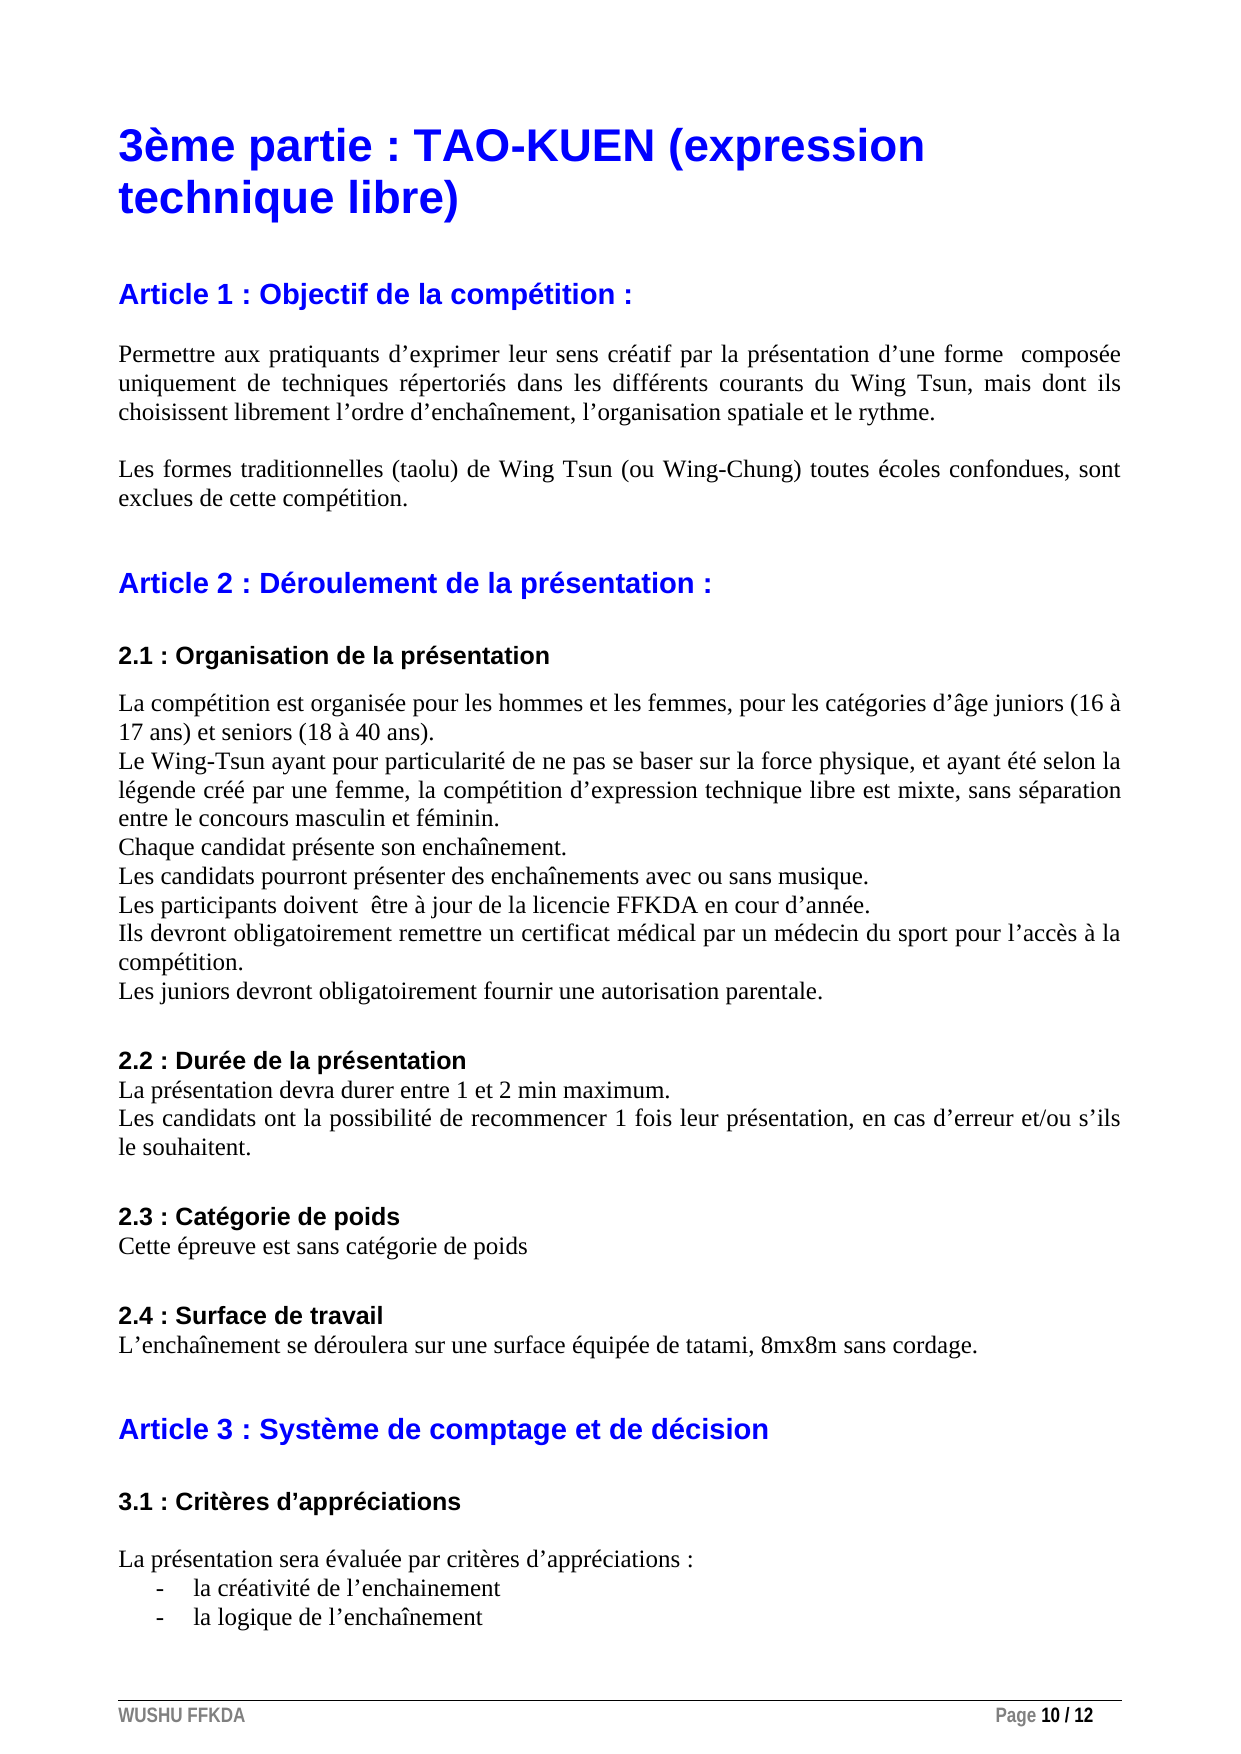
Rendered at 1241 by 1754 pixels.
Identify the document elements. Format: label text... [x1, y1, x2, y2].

text 2.2 : Durée de la présentation [118, 1046, 1122, 1075]
text 2.3 : Catégorie de poids [118, 1202, 1122, 1231]
text La présentation sera évaluée par critères d’appréciations : [118, 1544, 1122, 1573]
text 2.4 : Surface de travail [118, 1301, 1122, 1330]
text Le Wing-Tsun ayant pour particularité de ne pas se baser sur la force physique, et ayant été selon la légende créé par une femme, la compétition d’expression technique libre est mixte, sans séparation entre le concours masculin et féminin. [118, 746, 1122, 832]
text La compétition est organisée pour les hommes et les femmes, pour les catégories d’âge juniors (16 à 17 ans) et seniors (18 à 40 ans). [118, 688, 1122, 746]
text Les participants doivent être à jour de la licencie FFKDA en cour d’année. [118, 890, 1122, 918]
text Ils devront obligatoirement remettre un certificat médical par un médecin du sport pour l’accès à la compétition. [118, 918, 1122, 976]
list la logique de l’enchaînement [156, 1602, 1122, 1631]
text Article 1 : Objectif de la compétition : [118, 277, 1122, 311]
text Article 2 : Déroulement de la présentation : [118, 566, 1122, 599]
text Les candidats pourront présenter des enchaînements avec ou sans musique. [118, 861, 1122, 890]
text 2.1 : Organisation de la présentation [118, 641, 1122, 669]
text Article 3 : Système de comptage et de décision [118, 1412, 1122, 1446]
text Les juniors devront obligatoirement fournir une autorisation parentale. [118, 976, 1122, 1005]
text Chaque candidat présente son enchaînement. [118, 832, 1122, 861]
text Les candidats ont la possibilité de recommencer 1 fois leur présentation, en cas d’erreur et/ou s’ils le souhaitent. [118, 1103, 1122, 1161]
list la créativité de l’enchainement [156, 1573, 1122, 1602]
text La présentation devra durer entre 1 et 2 min maximum. [118, 1075, 1122, 1103]
text L’enchaînement se déroulera sur une surface équipée de tatami, 8mx8m sans cordage. [118, 1330, 1122, 1358]
text 3.1 : Critères d’appréciations [118, 1487, 1122, 1516]
text Cette épreuve est sans catégorie de poids [118, 1231, 1122, 1260]
text 3ème partie : TAO-KUEN (expression technique libre) [118, 118, 1122, 223]
text Les formes traditionnelles (taolu) de Wing Tsun (ou Wing-Chung) toutes écoles confondues, sont exclues de cette compétition. [118, 454, 1122, 512]
text Permettre aux pratiquants d’exprimer leur sens créatif par la présentation d’une forme composée uniquement de techniques répertoriés dans les différents courants du Wing Tsun, mais dont ils choisissent librement l’ordre d’enchaînement, l’organisation spatiale et le rythme. [118, 339, 1122, 426]
